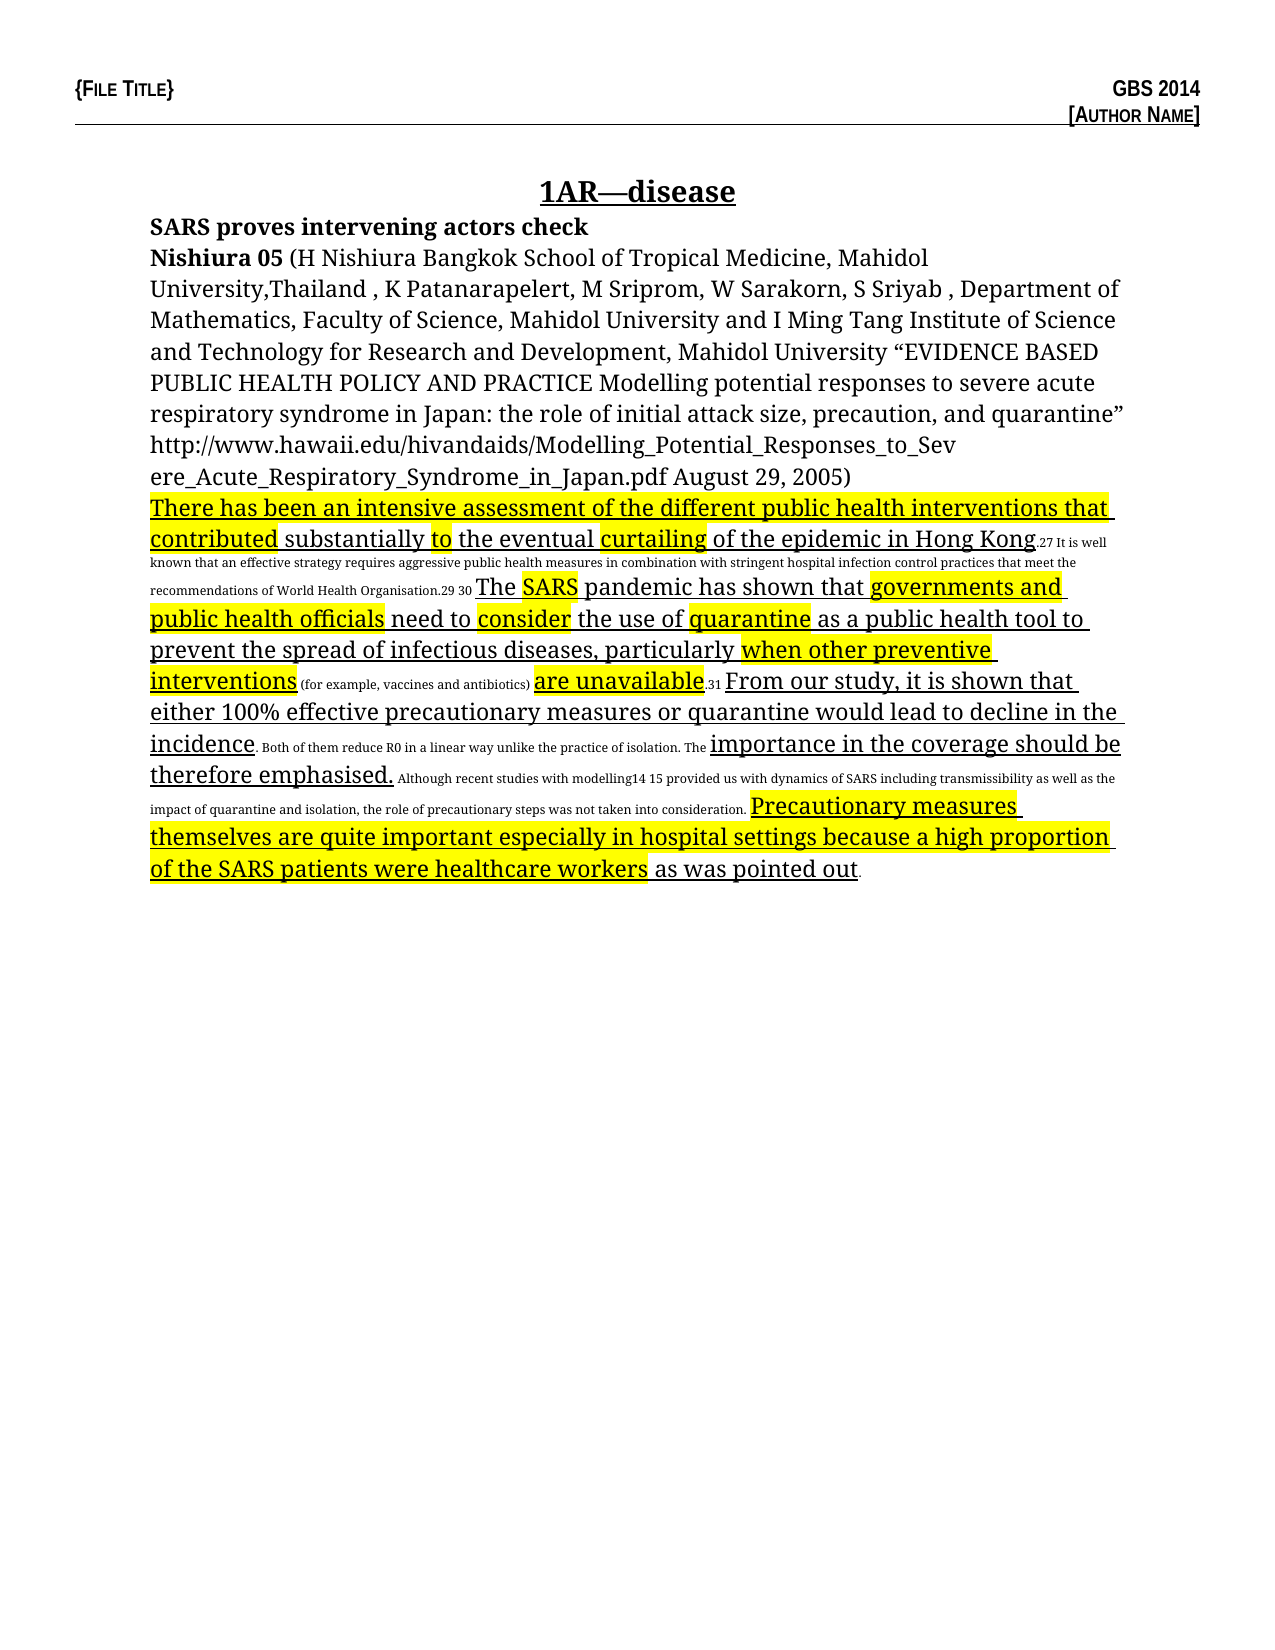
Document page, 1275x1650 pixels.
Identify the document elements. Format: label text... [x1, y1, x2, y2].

text Nishiura 05 (H Nishiura Bangkok School of Tropical Medicine, Mahidol University,Thailand , K Patanarapelert, M Sriprom, W Sarakorn, S Sriyab , Department of Mathematics, Faculty of Science, Mahidol University and I Ming Tang Institute of Science and Technology for Research and Development, Mahidol University “EVIDENCE BASED PUBLIC HEALTH POLICY AND PRACTICE Modelling potential responses to severe acute respiratory syndrome in Japan: the role of initial attack size, precaution, and quarantine” http://www.hawaii.edu/hivandaids/Modelling_Potential_Responses_to_Sev ere_Acute_Respiratory_Syndrome_in_Japan.pdf August 29, 2005) [150, 242, 1125, 492]
text There has been an intensive assessment of the different public health interventions that contributed substantially to the eventual curtailing of the epidemic in Hong Kong.27 It is well known that an effective strategy requires aggressive public health measures in combination with stringent hospital infection control practices that meet the recommendations of World Health Organisation.29 30 The SARS pandemic has shown that governments and public health officials need to consider the use of quarantine as a public health tool to prevent the spread of infectious diseases, particularly when other preventive interventions (for example, vaccines and antibiotics) are unavailable.31 From our study, it is shown that either 100% effective precautionary measures or quarantine would lead to decline in the incidence. Both of them reduce R0 in a linear way unlike the practice of isolation. The importance in the coverage should be therefore emphasised. Although recent studies with modelling14 15 provided us with dynamics of SARS including transmissibility as well as the impact of quarantine and isolation, the role of precautionary steps was not taken into consideration. Precautionary measures themselves are quite important especially in hospital settings because a high proportion of the SARS patients were healthcare workers as was pointed out. [150, 492, 1125, 723]
text There has been an intensive assessment of the different public health interventions that contributed substantially to the eventual curtailing of the epidemic in Hong Kong.27 It is well known that an effective strategy requires aggressive public health measures in combination with stringent hospital infection control practices that meet the recommendations of World Health Organisation.29 30 The SARS pandemic has shown that governments and public health officials need to consider the use of quarantine as a public health tool to prevent the spread of infectious diseases, particularly when other preventive interventions (for example, vaccines and antibiotics) are unavailable.31 From our study, it is shown that either 100% effective precautionary measures or quarantine would lead to decline in the incidence. Both of them reduce R0 in a linear way unlike the practice of isolation. The importance in the coverage should be therefore emphasised. Although recent studies with modelling14 15 provided us with dynamics of SARS including transmissibility as well as the impact of quarantine and isolation, the role of precautionary steps was not taken into consideration. Precautionary measures themselves are quite important especially in hospital settings because a high proportion of the SARS patients were healthcare workers as was pointed out. [150, 724, 1125, 884]
subtitle 1AR—disease [150, 171, 1125, 211]
text SARS proves intervening actors check [150, 211, 1125, 242]
